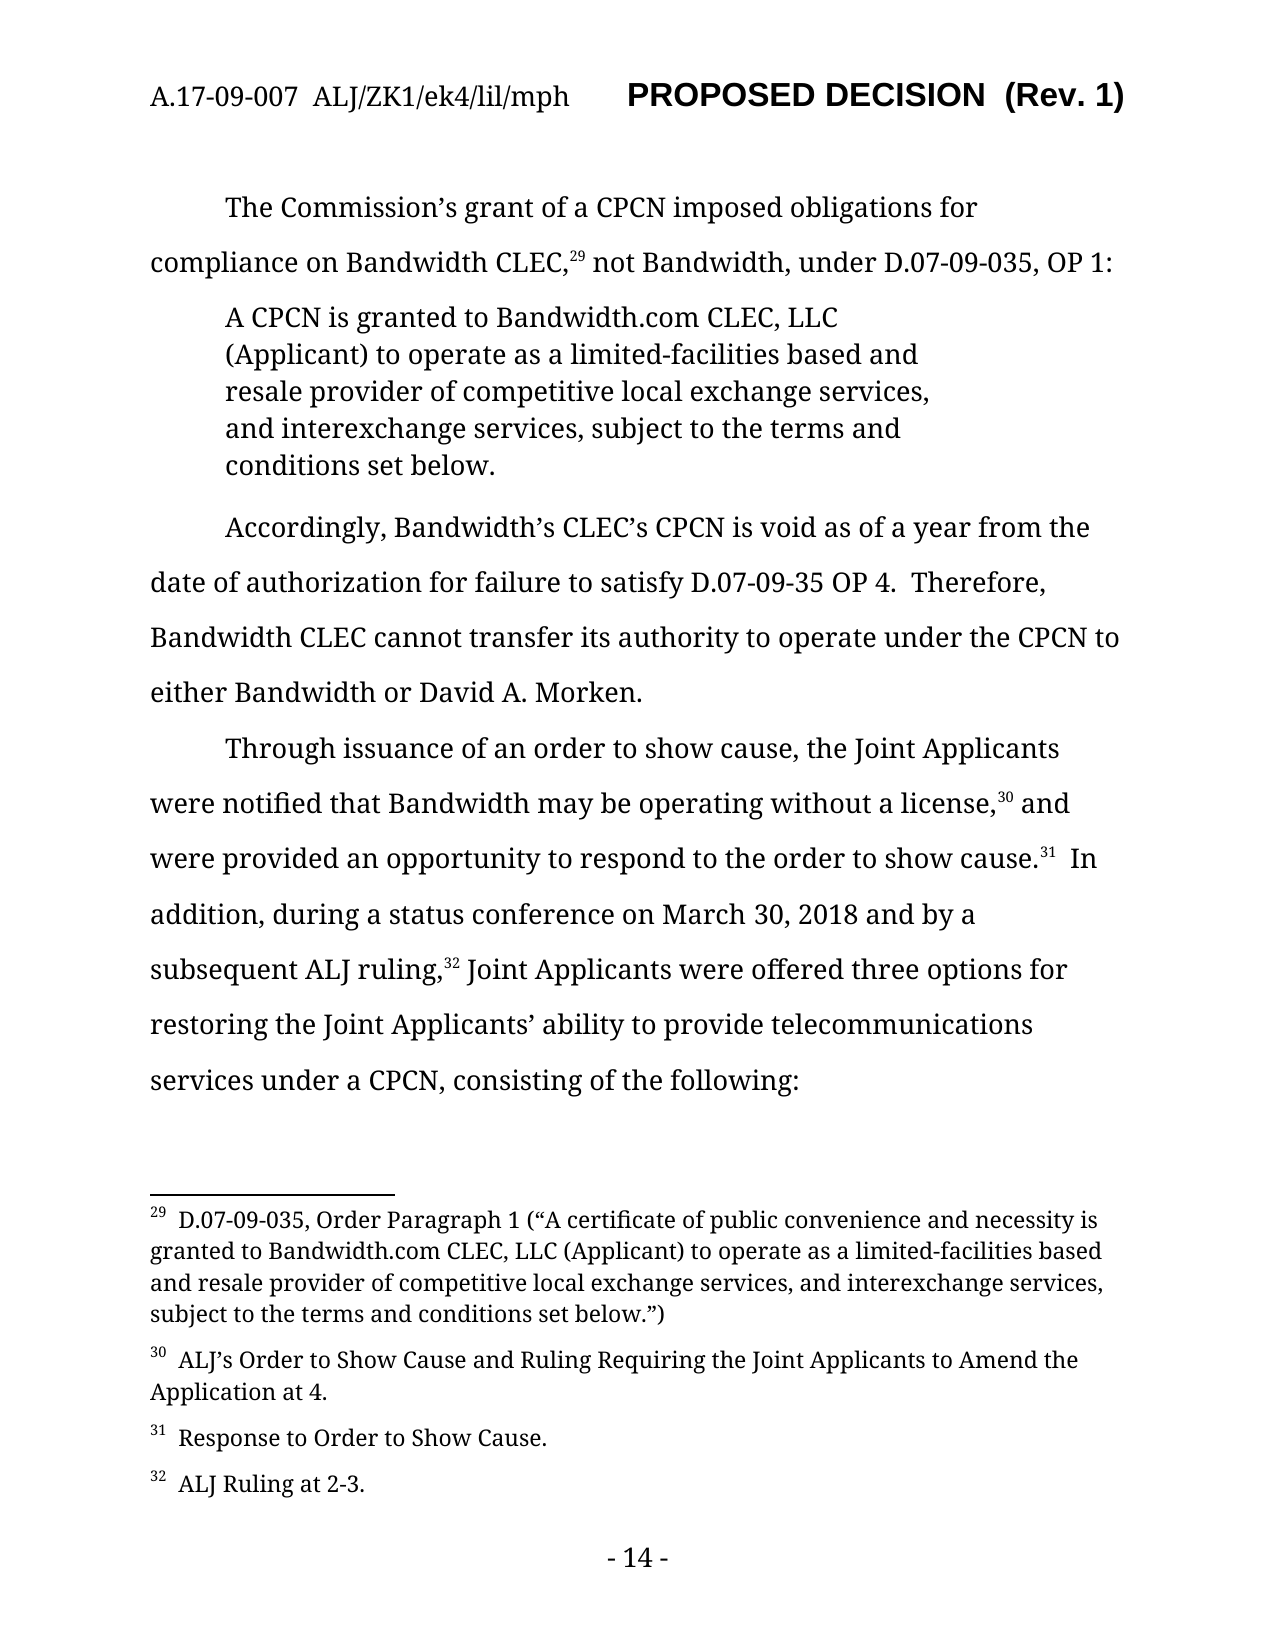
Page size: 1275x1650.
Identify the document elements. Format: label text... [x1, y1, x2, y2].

text A CPCN is granted to Bandwidth.com CLEC, LLC (Applicant) to operate as a limited-facilities based and resale provider of competitive local exchange services, and interexchange services, subject to the terms and conditions set below. [225, 299, 975, 483]
text Through issuance of an order to show cause, the Joint Applicants were notified that Bandwidth may be operating without a license, and were provided an opportunity to respond to the order to show cause. In addition, during a status conference on March 30, 2018 and by a subsequent ALJ ruling, Joint Applicants were offered three options for restoring the Joint Applicants’ ability to provide telecommunications services under a CPCN, consisting of the following: [150, 729, 1125, 1098]
text Accordingly, Bandwidth’s CLEC’s CPCN is void as of a year from the date of authorization for failure to satisfy D.07-09-35 OP 4. Therefore, Bandwidth CLEC cannot transfer its authority to operate under the CPCN to either Bandwidth or David A. Morken. [150, 508, 1125, 711]
text The Commission’s grant of a CPCN imposed obligations for compliance on Bandwidth CLEC, not Bandwidth, under D.07-09-035, OP 1: [150, 188, 1125, 280]
